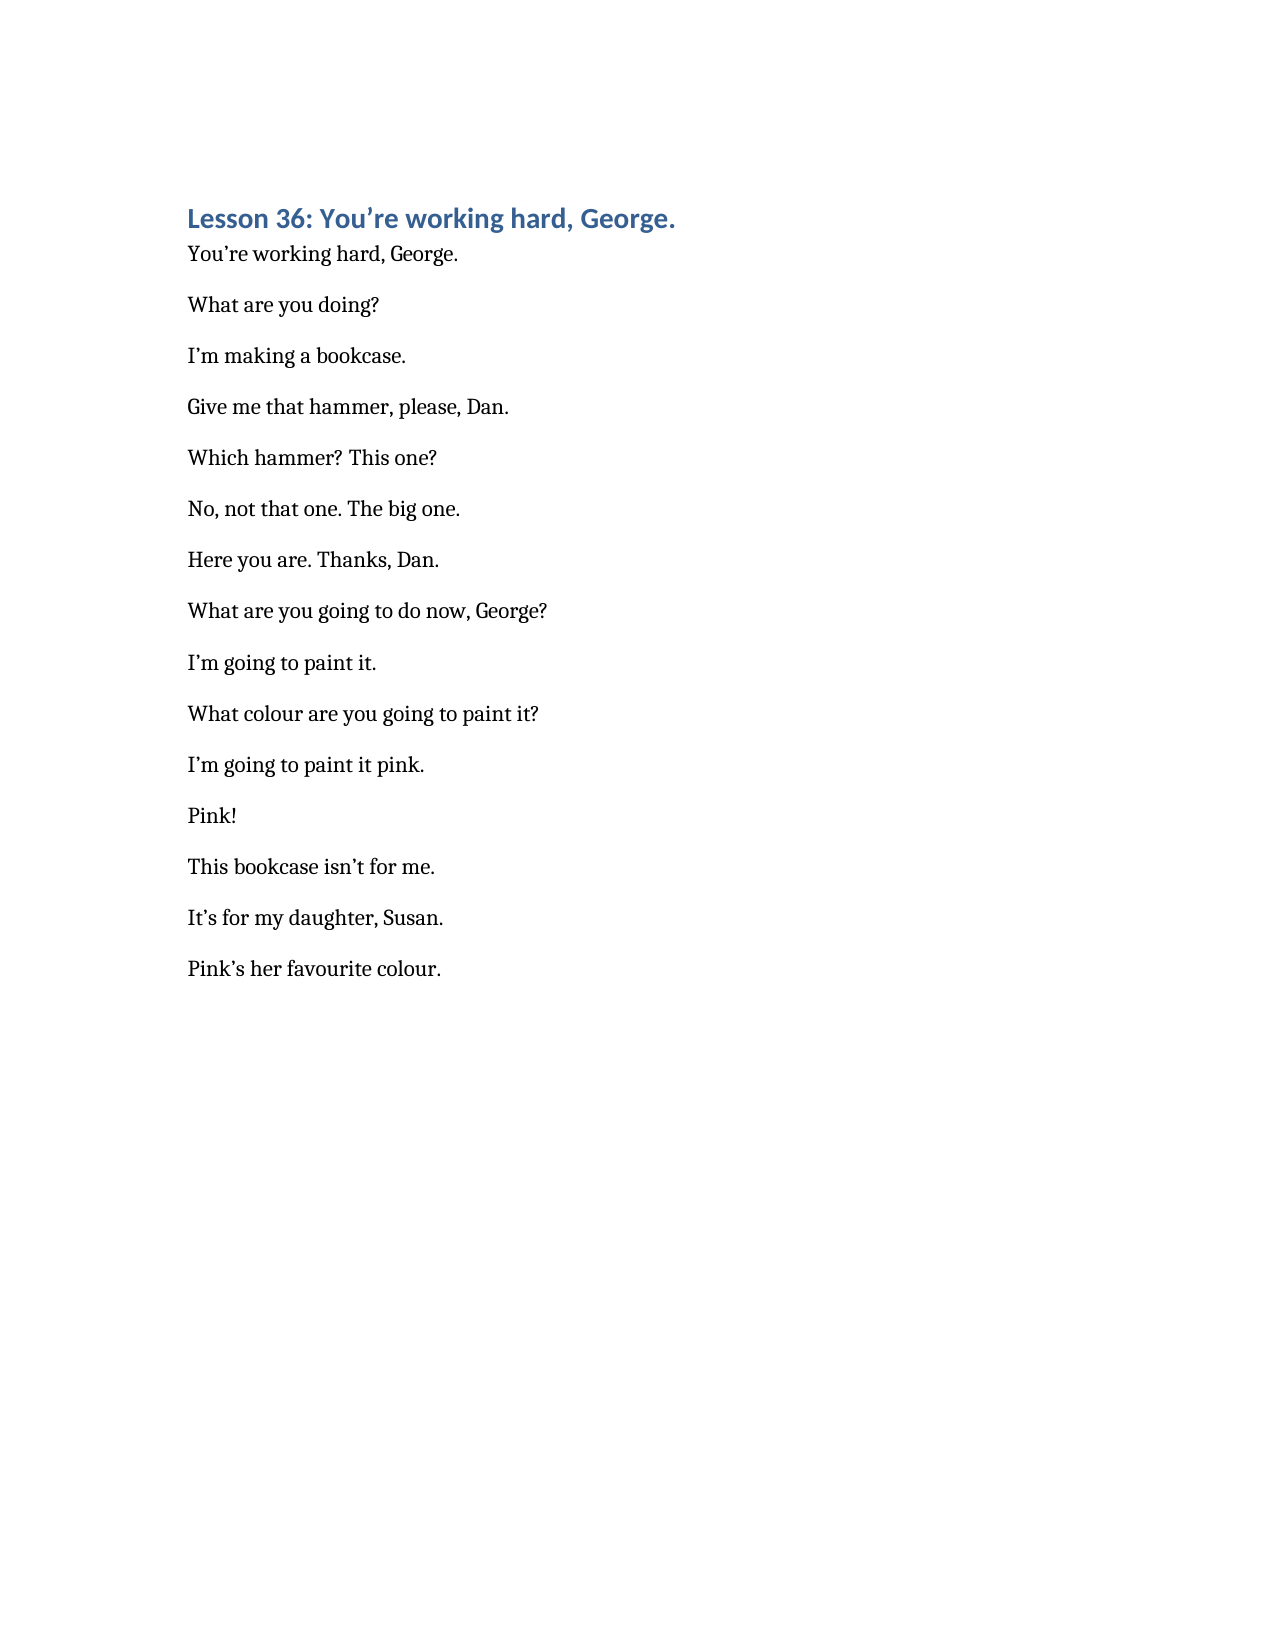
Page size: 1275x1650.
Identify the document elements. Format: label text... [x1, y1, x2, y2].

subtitle Lesson 36: You’re working hard, George. [187, 200, 1087, 236]
text Give me that hammer, please, Dan. [187, 394, 1087, 420]
text I’m going to paint it. [187, 649, 1087, 676]
text I’m going to paint it pink. [187, 751, 1087, 778]
text What colour are you going to paint it? [187, 700, 1087, 727]
text Pink’s her favourite colour. [187, 956, 1087, 982]
text What are you going to do now, George? [187, 598, 1087, 624]
text Pink! [187, 802, 1087, 829]
text Which hammer? This one? [187, 445, 1087, 471]
text You’re working hard, George. [187, 241, 1087, 267]
text No, not that one. The big one. [187, 496, 1087, 522]
text It’s for my daughter, Susan. [187, 904, 1087, 931]
text This bookcase isn’t for me. [187, 853, 1087, 880]
text Here you are. Thanks, Dan. [187, 547, 1087, 573]
text I’m making a bookcase. [187, 343, 1087, 369]
text What are you doing? [187, 292, 1087, 318]
